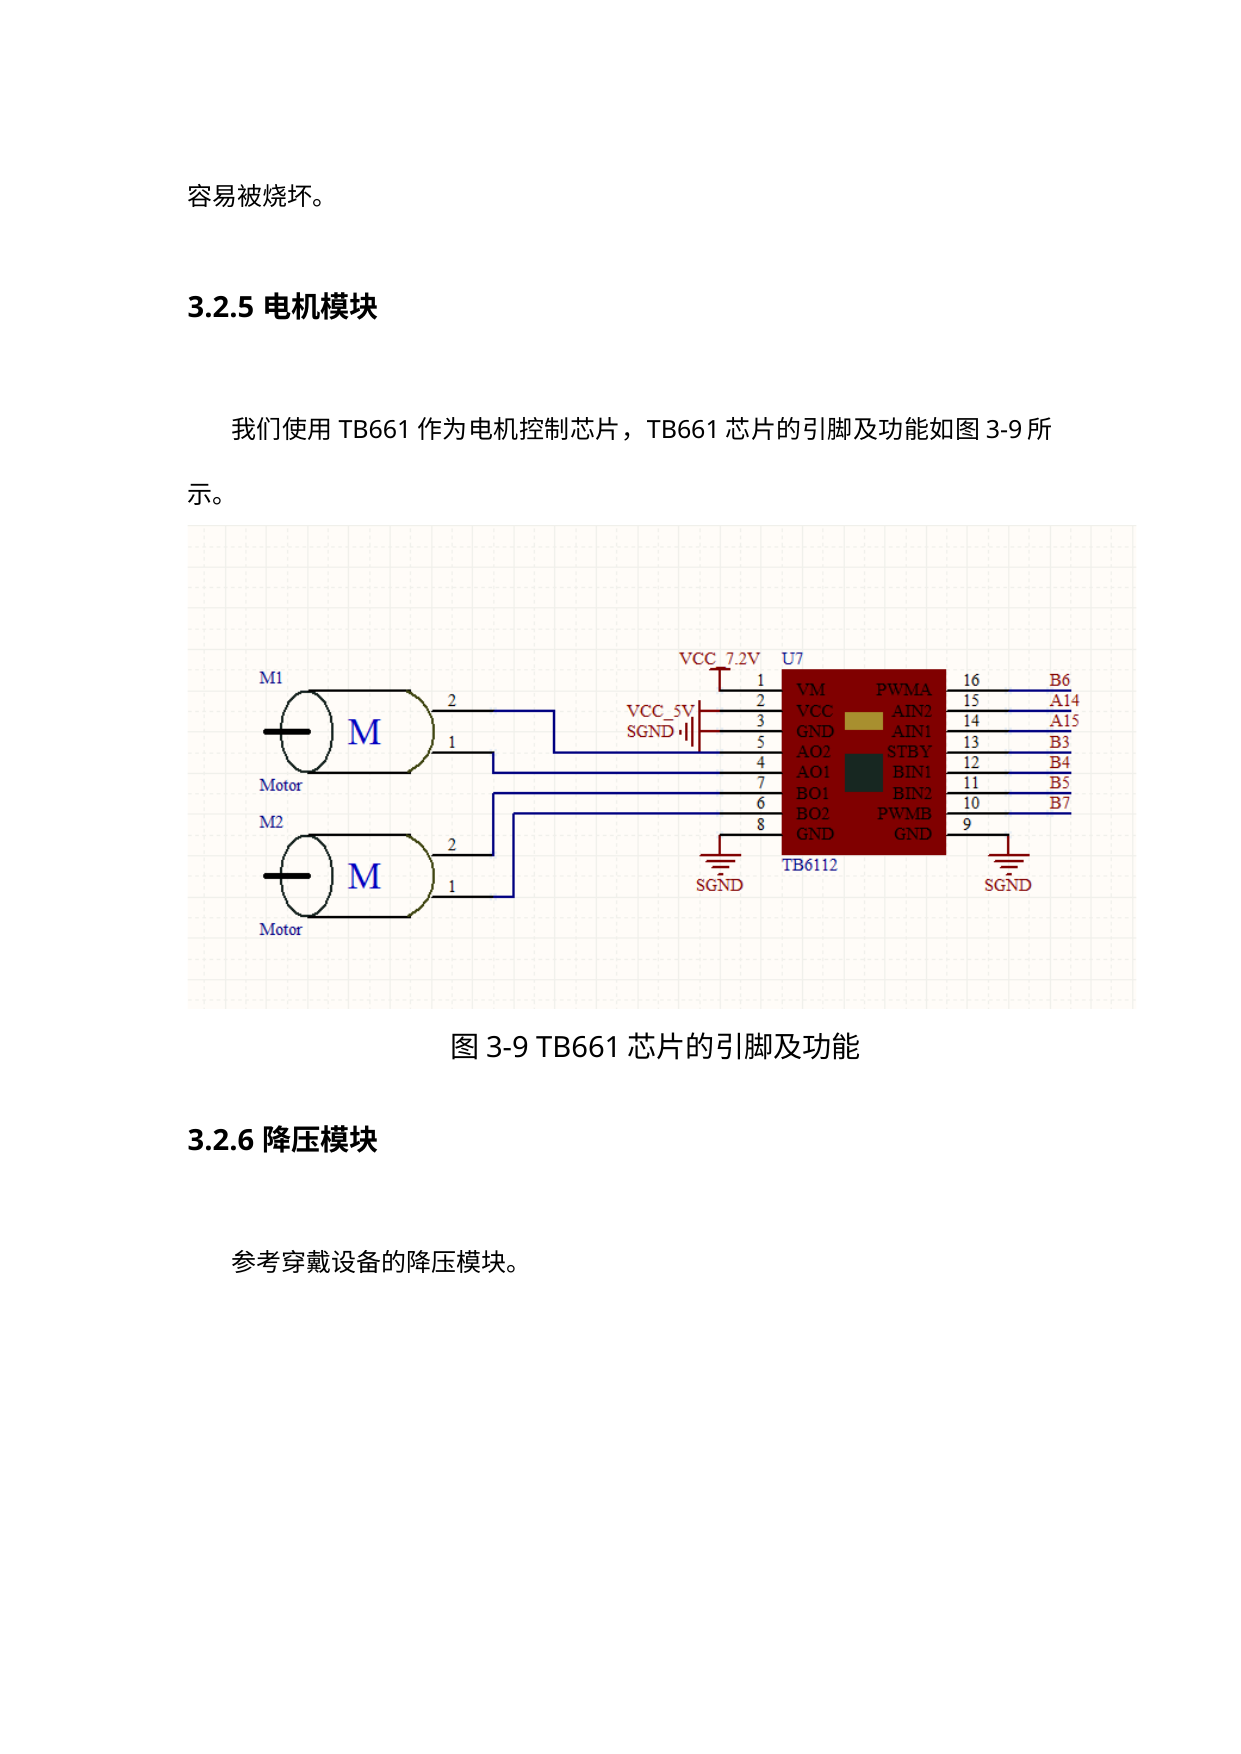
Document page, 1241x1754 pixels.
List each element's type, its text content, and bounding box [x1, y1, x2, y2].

subtitle 3.2.6 降压模块 [187, 1105, 1053, 1170]
text 图 3-9 TB661芯片的引脚及功能 [406, 1013, 1053, 1078]
subtitle 3.2.5 电机模块 [187, 272, 1053, 337]
text 我们使用TB661作为电机控制芯片，TB661芯片的引脚及功能如图3-9所示。 [187, 395, 1053, 525]
text 参考穿戴设备的降压模块。 [187, 1228, 1053, 1293]
picture [187, 525, 1137, 1009]
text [187, 162, 1053, 227]
